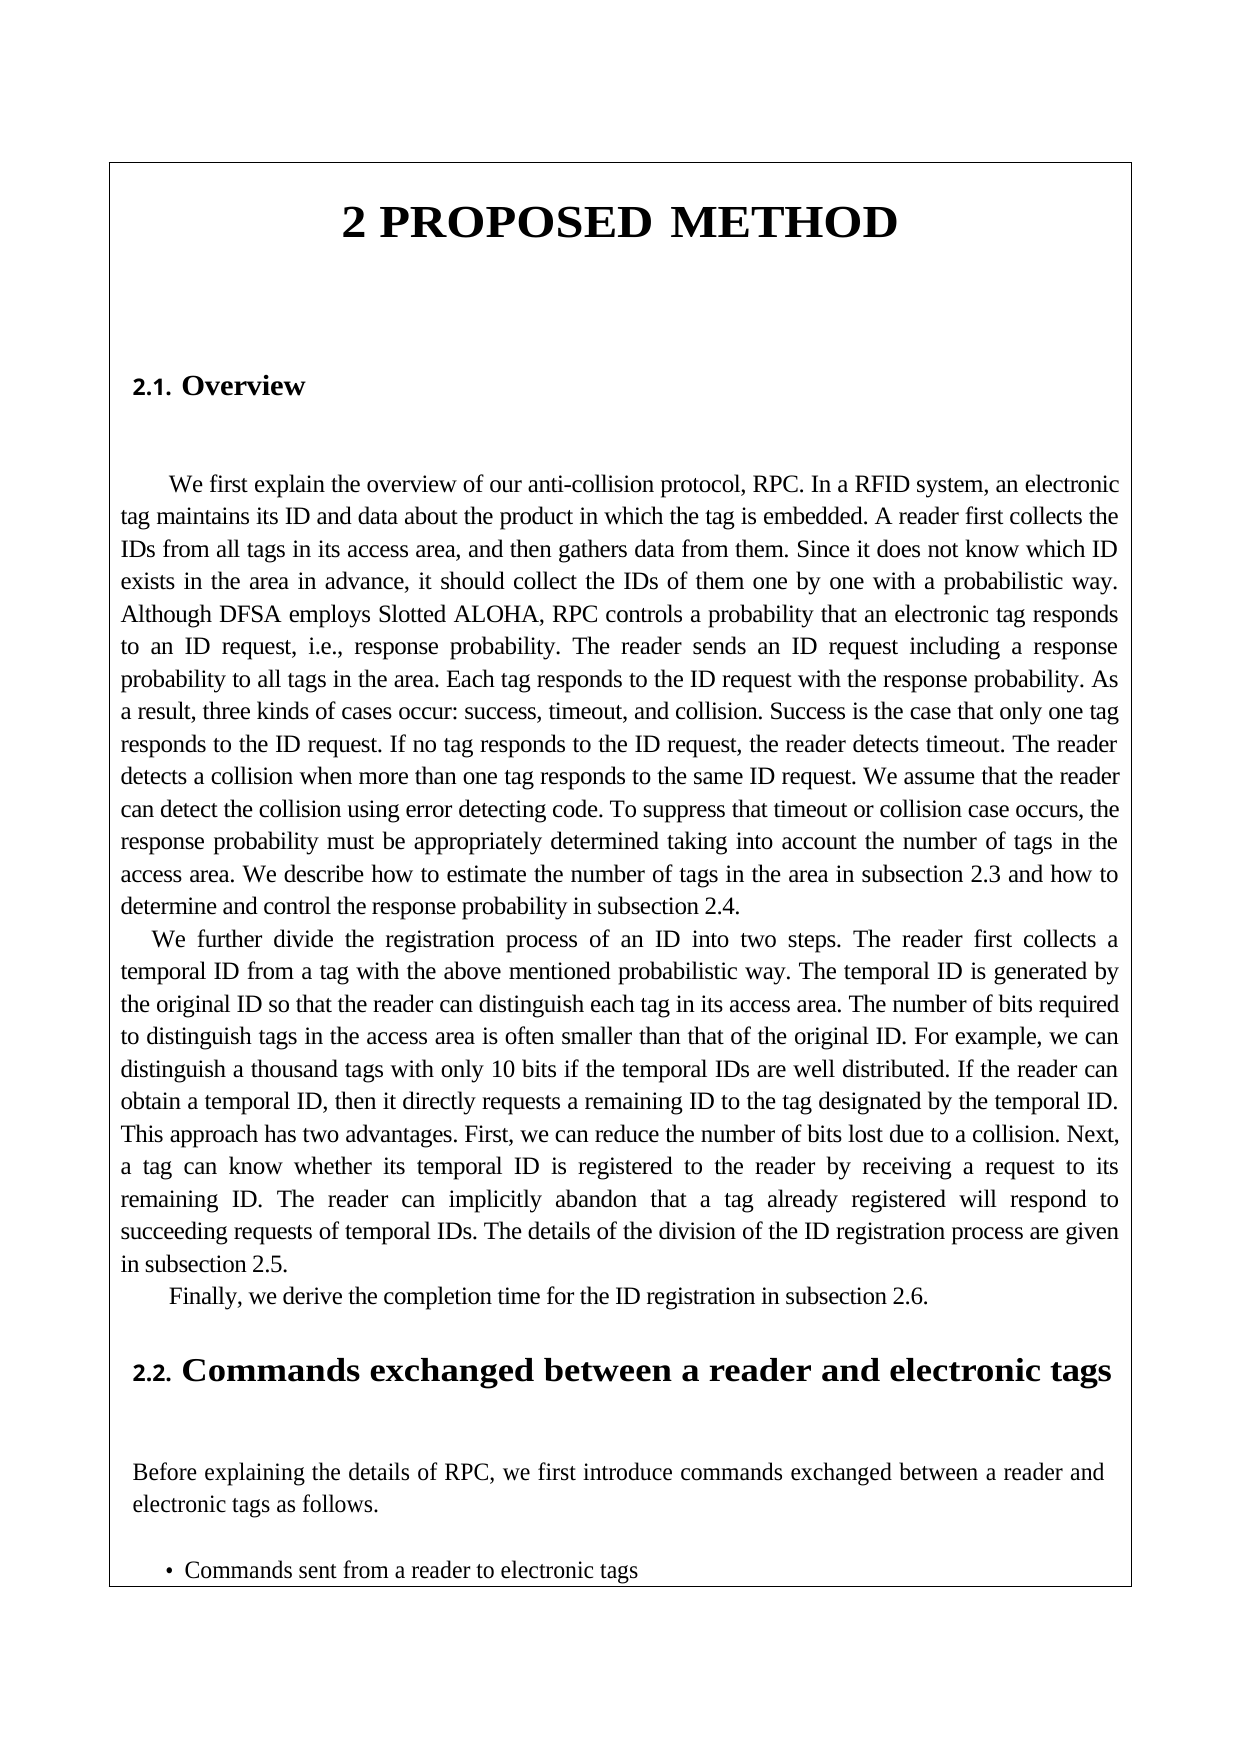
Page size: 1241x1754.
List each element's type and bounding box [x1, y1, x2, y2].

table_cell [110, 163, 1131, 1586]
